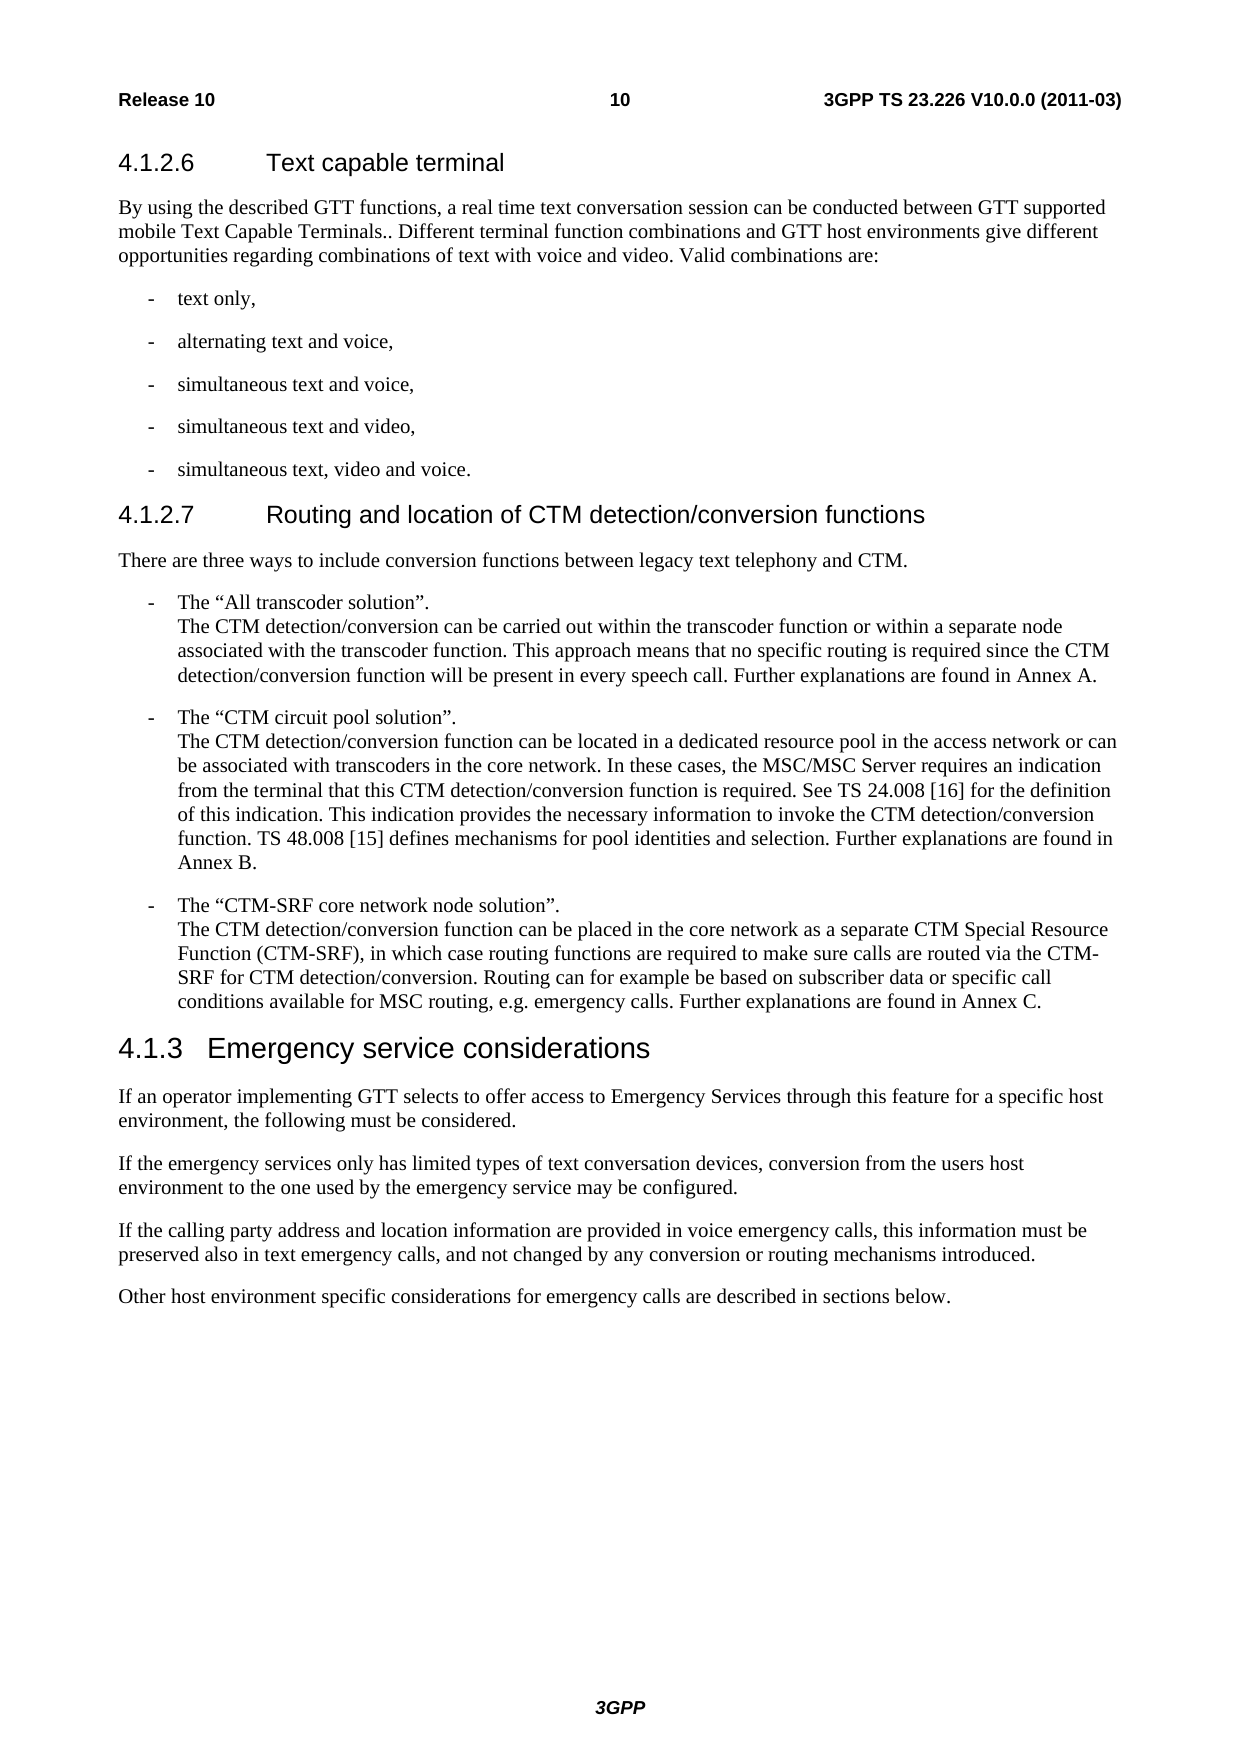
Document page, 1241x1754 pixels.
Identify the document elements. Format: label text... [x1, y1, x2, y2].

text - The “CTM-SRF core network node solution”. The CTM detection/conversion function can be placed in the core network as a separate CTM Special Resource Function (CTM-SRF), in which case routing functions are required to make sure calls are routed via the CTM-SRF for CTM detection/conversion. Routing can for example be based on subscriber data or specific call conditions available for MSC routing, e.g. emergency calls. Further explanations are found in Annex C. [148, 892, 1122, 1013]
text - simultaneous text and video, [148, 414, 1122, 438]
text If an operator implementing GTT selects to offer access to Emergency Services through this feature for a specific host environment, the following must be considered. [118, 1084, 1122, 1132]
text - The “CTM circuit pool solution”. The CTM detection/conversion function can be located in a dedicated resource pool in the access network or can be associated with transcoders in the core network. In these cases, the MSC/MSC Server requires an indication from the terminal that this CTM detection/conversion function is required. See TS 24.008 [16] for the definition of this indication. This indication provides the necessary information to invoke the CTM detection/conversion function. TS 48.008 [15] defines mechanisms for pool identities and selection. Further explanations are found in Annex B. [148, 705, 1122, 874]
text If the calling party address and location information are provided in voice emergency calls, this information must be preserved also in text emergency calls, and not changed by any conversion or routing mechanisms introduced. [118, 1218, 1122, 1266]
text By using the described GTT functions, a real time text conversation session can be conducted between GTT supported mobile Text Capable Terminals.. Different terminal function combinations and GTT host environments give different opportunities regarding combinations of text with voice and video. Valid combinations are: [118, 195, 1122, 267]
text - text only, [148, 286, 1122, 310]
text - The “All transcoder solution”. The CTM detection/conversion can be carried out within the transcoder function or within a separate node associated with the transcoder function. This approach means that no specific routing is required since the CTM detection/conversion function will be present in every speech call. Further explanations are found in Annex A. [148, 590, 1122, 687]
text There are three ways to include conversion functions between legacy text telephony and CTM. [118, 547, 1122, 572]
subtitle 4.1.3 Emergency service considerations [118, 1032, 1122, 1065]
subtitle 4.1.2.6 Text capable terminal [118, 147, 1122, 176]
subtitle 4.1.2.7 Routing and location of CTM detection/conversion functions [118, 500, 1122, 529]
text - simultaneous text, video and voice. [148, 457, 1122, 481]
text - alternating text and voice, [148, 329, 1122, 353]
text If the emergency services only has limited types of text conversation devices, conversion from the users host environment to the one used by the emergency service may be configured. [118, 1151, 1122, 1199]
text Other host environment specific considerations for emergency calls are described in sections below. [118, 1284, 1122, 1308]
text - simultaneous text and voice, [148, 372, 1122, 396]
